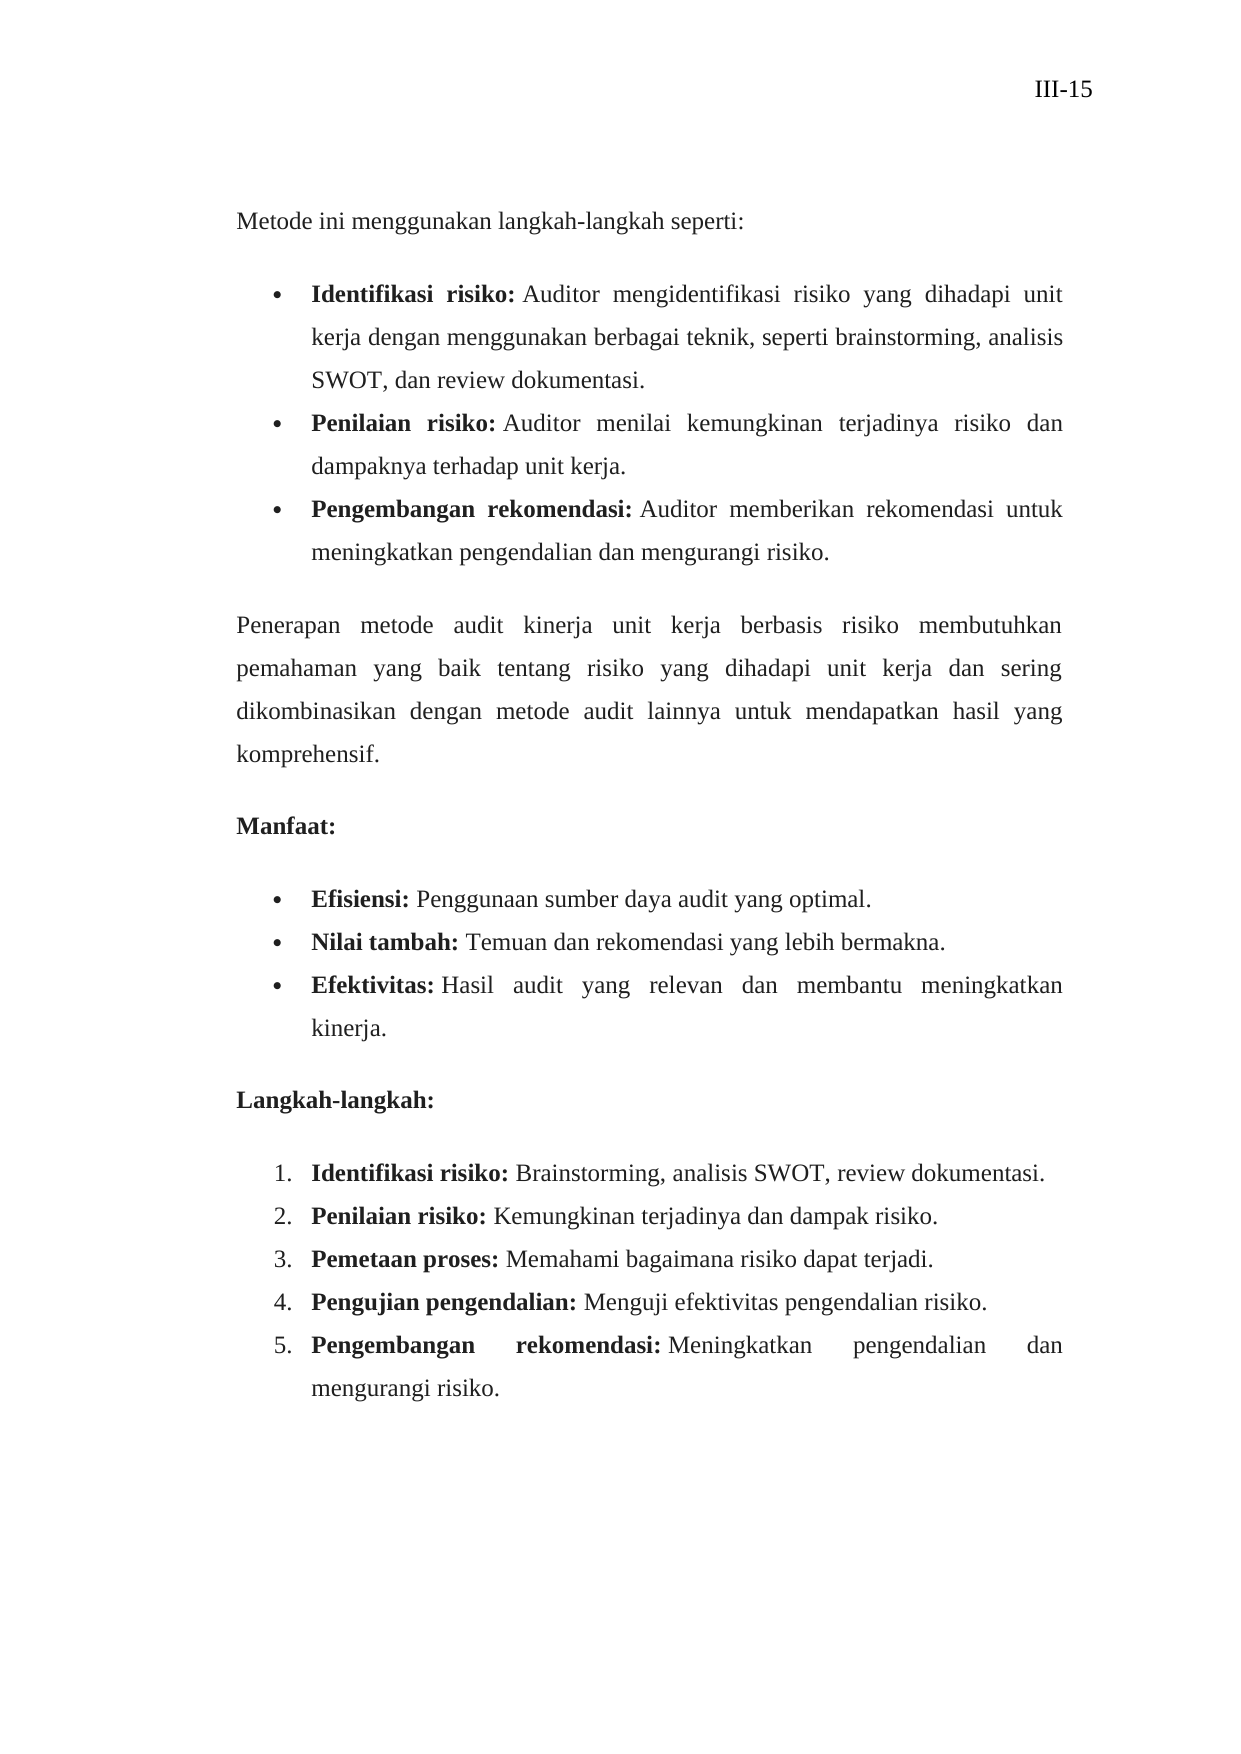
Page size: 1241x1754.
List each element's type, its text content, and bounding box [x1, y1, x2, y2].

text Manfaat: [236, 811, 1063, 840]
list Penilaian risiko: Kemungkinan terjadinya dan dampak risiko. [274, 1201, 1063, 1229]
list Nilai tambah: Temuan dan rekomendasi yang lebih bermakna. [274, 927, 1063, 956]
text Metode ini menggunakan langkah-langkah seperti: [236, 206, 1063, 235]
text Langkah-langkah: [236, 1085, 1063, 1114]
list Identifikasi risiko: Brainstorming, analisis SWOT, review dokumentasi. [274, 1158, 1063, 1186]
text Penerapan metode audit kinerja unit kerja berbasis risiko membutuhkan pemahaman yang baik tentang risiko yang dihadapi unit kerja dan sering dikombinasikan dengan metode audit lainnya untuk mendapatkan hasil yang komprehensif. [236, 610, 1063, 768]
list Pengembangan rekomendasi: Auditor memberikan rekomendasi untuk meningkatkan pengendalian dan mengurangi risiko. [274, 494, 1063, 566]
list Identifikasi risiko: Auditor mengidentifikasi risiko yang dihadapi unit kerja dengan menggunakan berbagai teknik, seperti brainstorming, analisis SWOT, dan review dokumentasi. [274, 279, 1063, 394]
list Pengembangan rekomendasi: Meningkatkan pengendalian dan mengurangi risiko. [274, 1330, 1063, 1402]
list Pengujian pengendalian: Menguji efektivitas pengendalian risiko. [274, 1287, 1063, 1316]
list Penilaian risiko: Auditor menilai kemungkinan terjadinya risiko dan dampaknya terhadap unit kerja. [274, 408, 1063, 480]
list Efisiensi: Penggunaan sumber daya audit yang optimal. [274, 884, 1063, 912]
list Efektivitas: Hasil audit yang relevan dan membantu meningkatkan kinerja. [274, 970, 1063, 1042]
list Pemetaan proses: Memahami bagaimana risiko dapat terjadi. [274, 1244, 1063, 1273]
